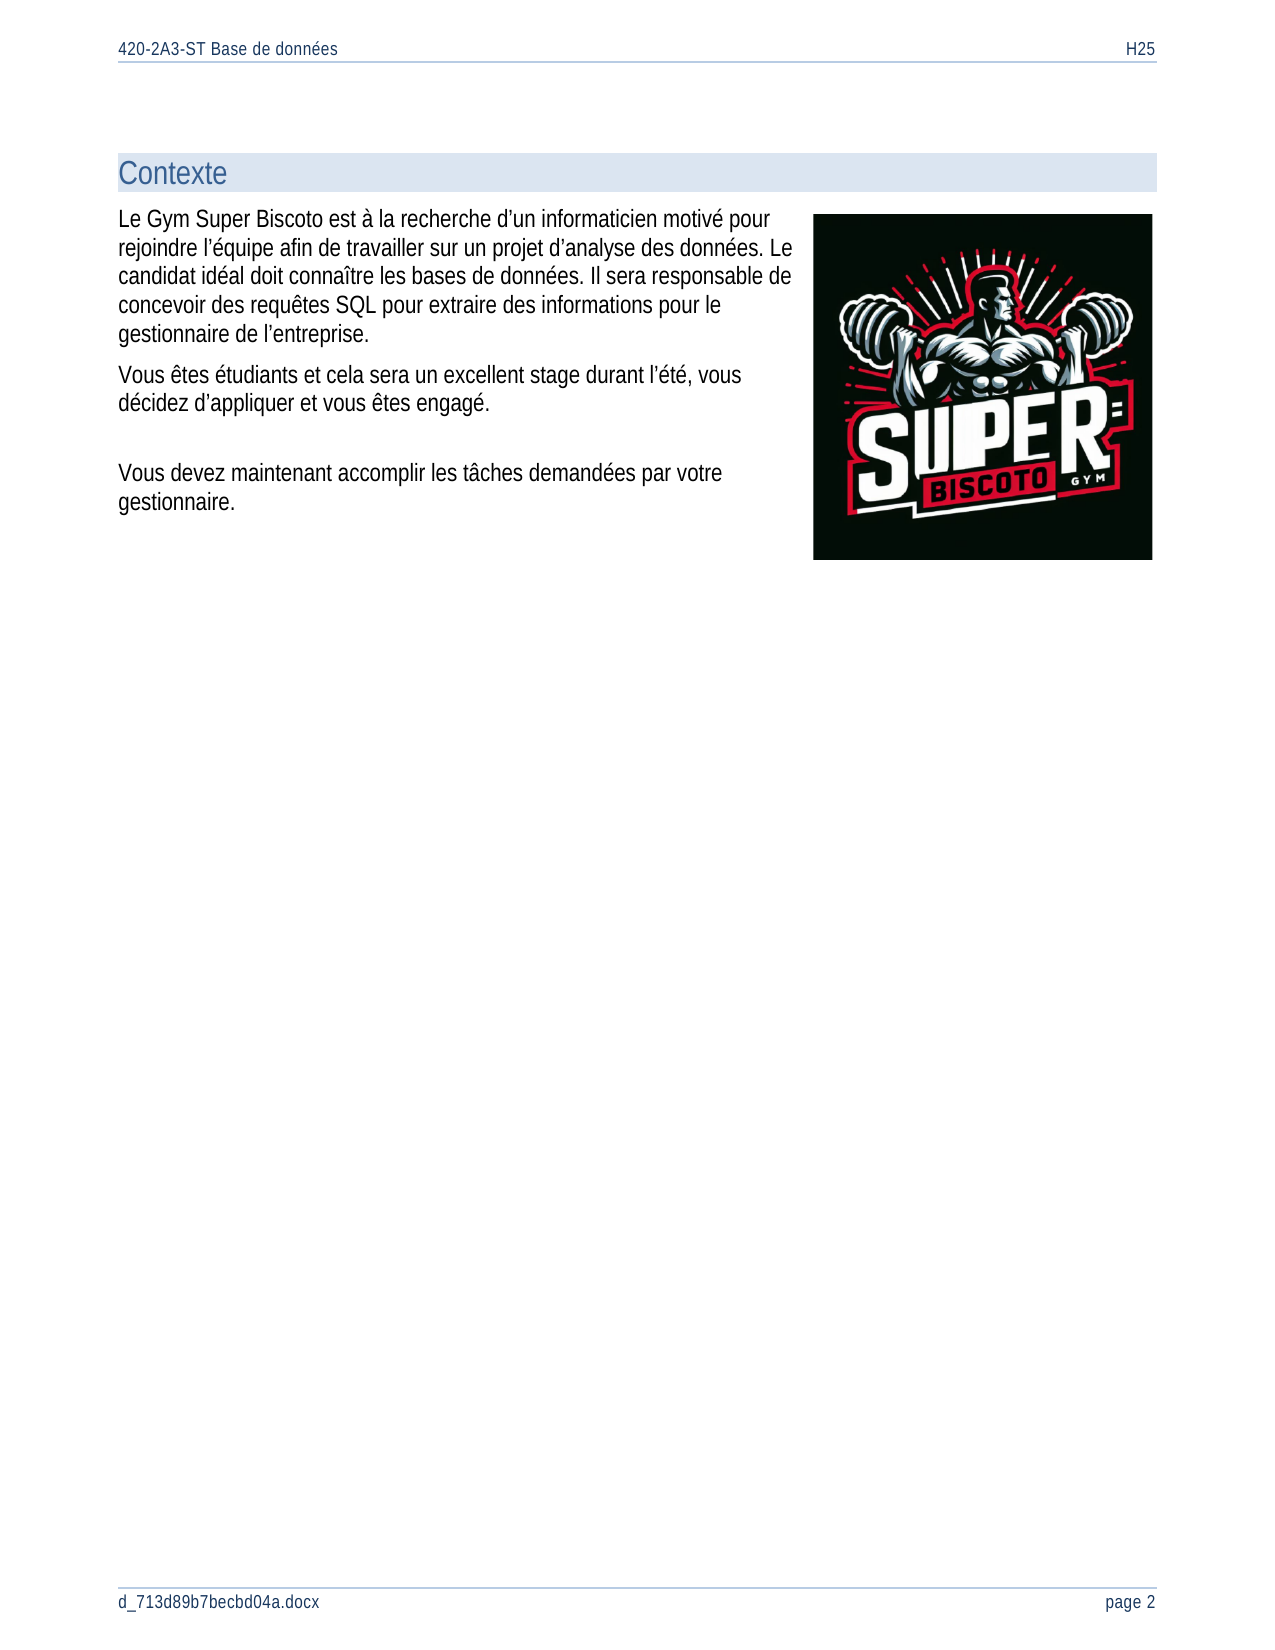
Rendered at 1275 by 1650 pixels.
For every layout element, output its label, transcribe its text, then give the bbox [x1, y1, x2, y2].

text Vous êtes étudiants et cela sera un excellent stage durant l’été, vous décidez d’appliquer et vous êtes engagé. [118, 360, 811, 446]
text Le Gym Super Biscoto est à la recherche d’un informaticien motivé pour rejoindre l’équipe afin de travailler sur un projet d’analyse des données. Le candidat idéal doit connaître les bases de données. Il sera responsable de concevoir des requêtes SQL pour extraire des informations pour le gestionnaire de l’entreprise. [118, 204, 1157, 347]
text Vous devez maintenant accomplir les tâches demandées par votre gestionnaire. [118, 458, 811, 516]
picture [811, 214, 1153, 558]
subtitle Contexte [118, 153, 1157, 192]
